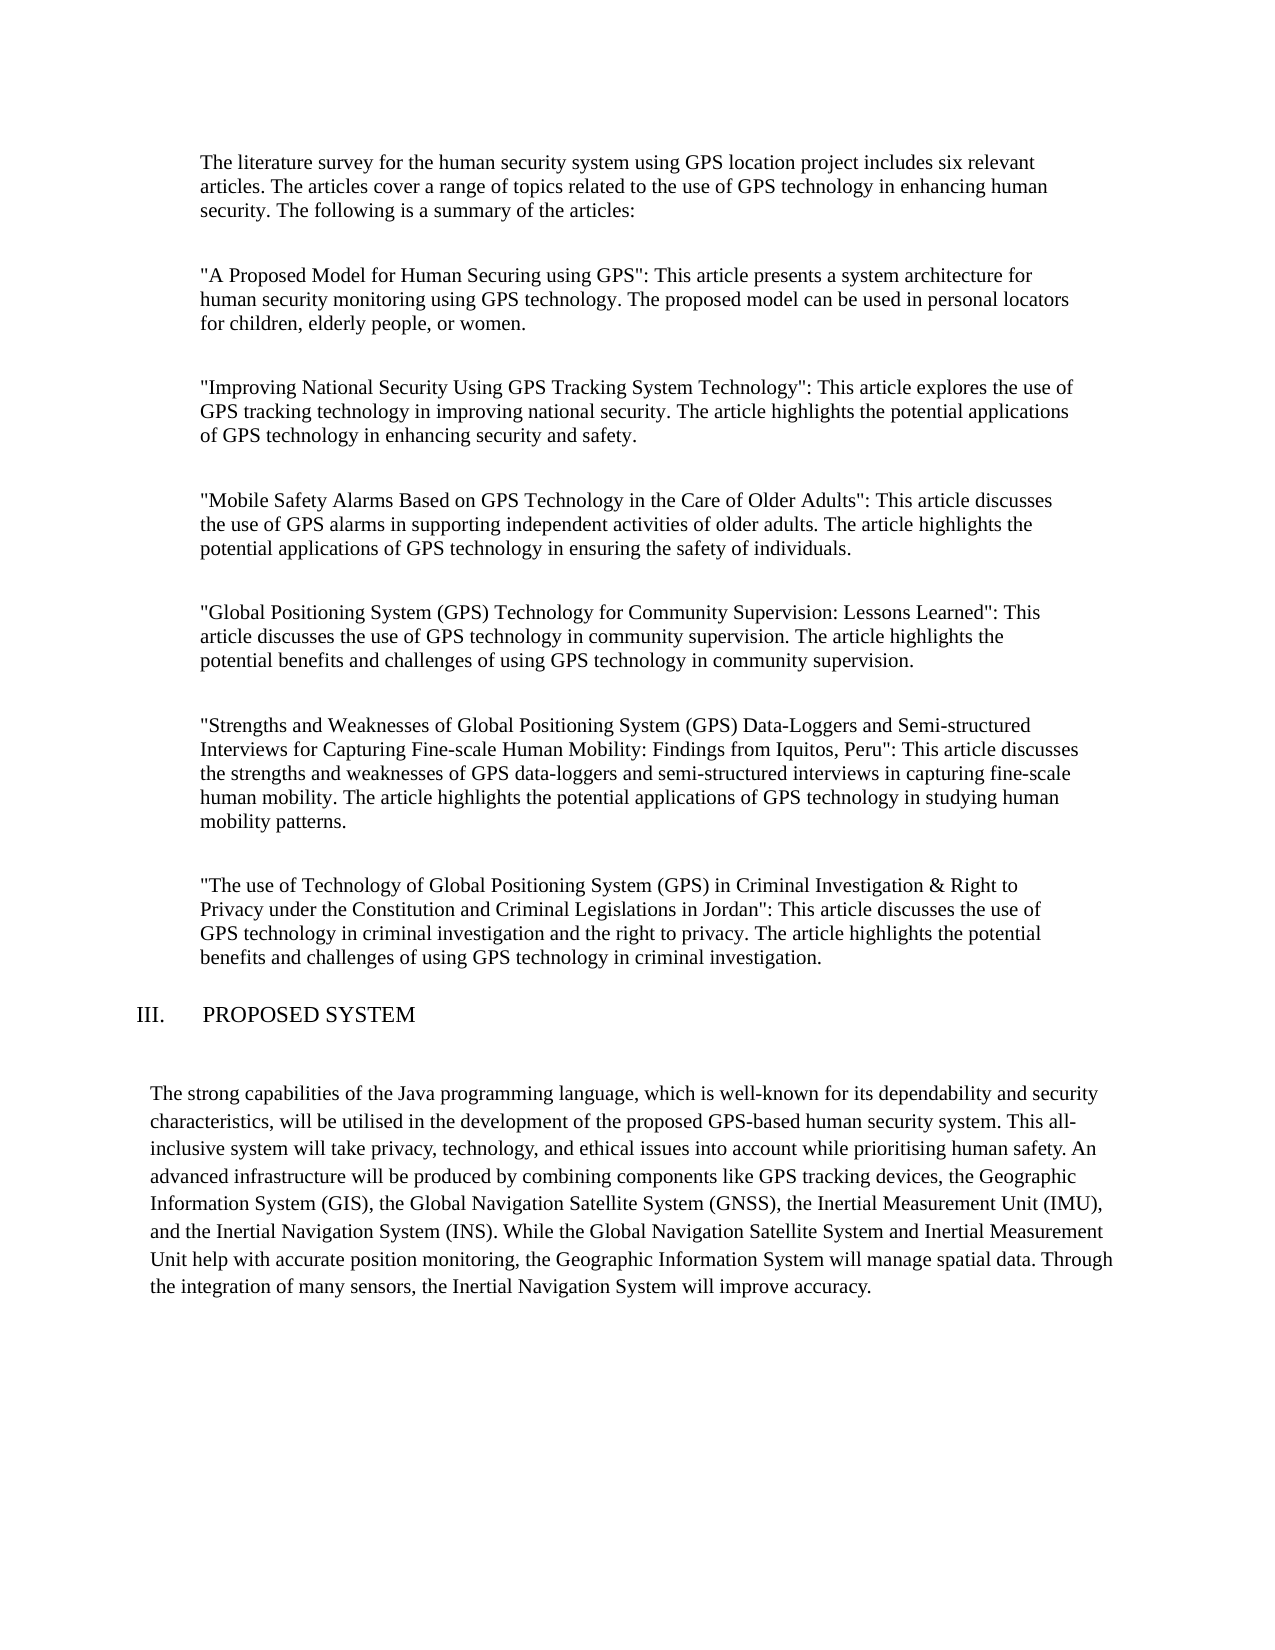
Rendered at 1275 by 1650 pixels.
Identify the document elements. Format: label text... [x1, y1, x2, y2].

text "Strengths and Weaknesses of Global Positioning System (GPS) Data-Loggers and Semi-structured Interviews for Capturing Fine-scale Human Mobility: Findings from Iquitos, Peru": This article discusses the strengths and weaknesses of GPS data-loggers and semi-structured interviews in capturing fine-scale human mobility. The article highlights the potential applications of GPS technology in studying human mobility patterns. [200, 712, 1081, 833]
text "The use of Technology of Global Positioning System (GPS) in Criminal Investigation & Right to Privacy under the Constitution and Criminal Legislations in Jordan": This article discusses the use of GPS technology in criminal investigation and the right to privacy. The article highlights the potential benefits and challenges of using GPS technology in criminal investigation. [200, 873, 1081, 969]
text "Global Positioning System (GPS) Technology for Community Supervision: Lessons Learned": This article discusses the use of GPS technology in community supervision. The article highlights the potential benefits and challenges of using GPS technology in community supervision. [200, 600, 1081, 672]
list PROPOSED SYSTEM [165, 1002, 1125, 1028]
text "A Proposed Model for Human Securing using GPS": This article presents a system architecture for human security monitoring using GPS technology. The proposed model can be used in personal locators for children, elderly people, or women. [200, 262, 1081, 335]
text The literature survey for the human security system using GPS location project includes six relevant articles. The articles cover a range of topics related to the use of GPS technology in enhancing human security. The following is a summary of the articles: [200, 150, 1081, 222]
text "Improving National Security Using GPS Tracking System Technology": This article explores the use of GPS tracking technology in improving national security. The article highlights the potential applications of GPS technology in enhancing security and safety. [200, 375, 1081, 447]
text "Mobile Safety Alarms Based on GPS Technology in the Care of Older Adults": This article discusses the use of GPS alarms in supporting independent activities of older adults. The article highlights the potential applications of GPS technology in ensuring the safety of individuals. [200, 487, 1081, 560]
text The strong capabilities of the Java programming language, which is well-known for its dependability and security characteristics, will be utilised in the development of the proposed GPS-based human security system. This all-inclusive system will take privacy, technology, and ethical issues into account while prioritising human safety. An advanced infrastructure will be produced by combining components like GPS tracking devices, the Geographic Information System (GIS), the Global Navigation Satellite System (GNSS), the Inertial Measurement Unit (IMU), and the Inertial Navigation System (INS). While the Global Navigation Satellite System and Inertial Measurement Unit help with accurate position monitoring, the Geographic Information System will manage spatial data. Through the integration of many sensors, the Inertial Navigation System will improve accuracy. [150, 1081, 1125, 1298]
